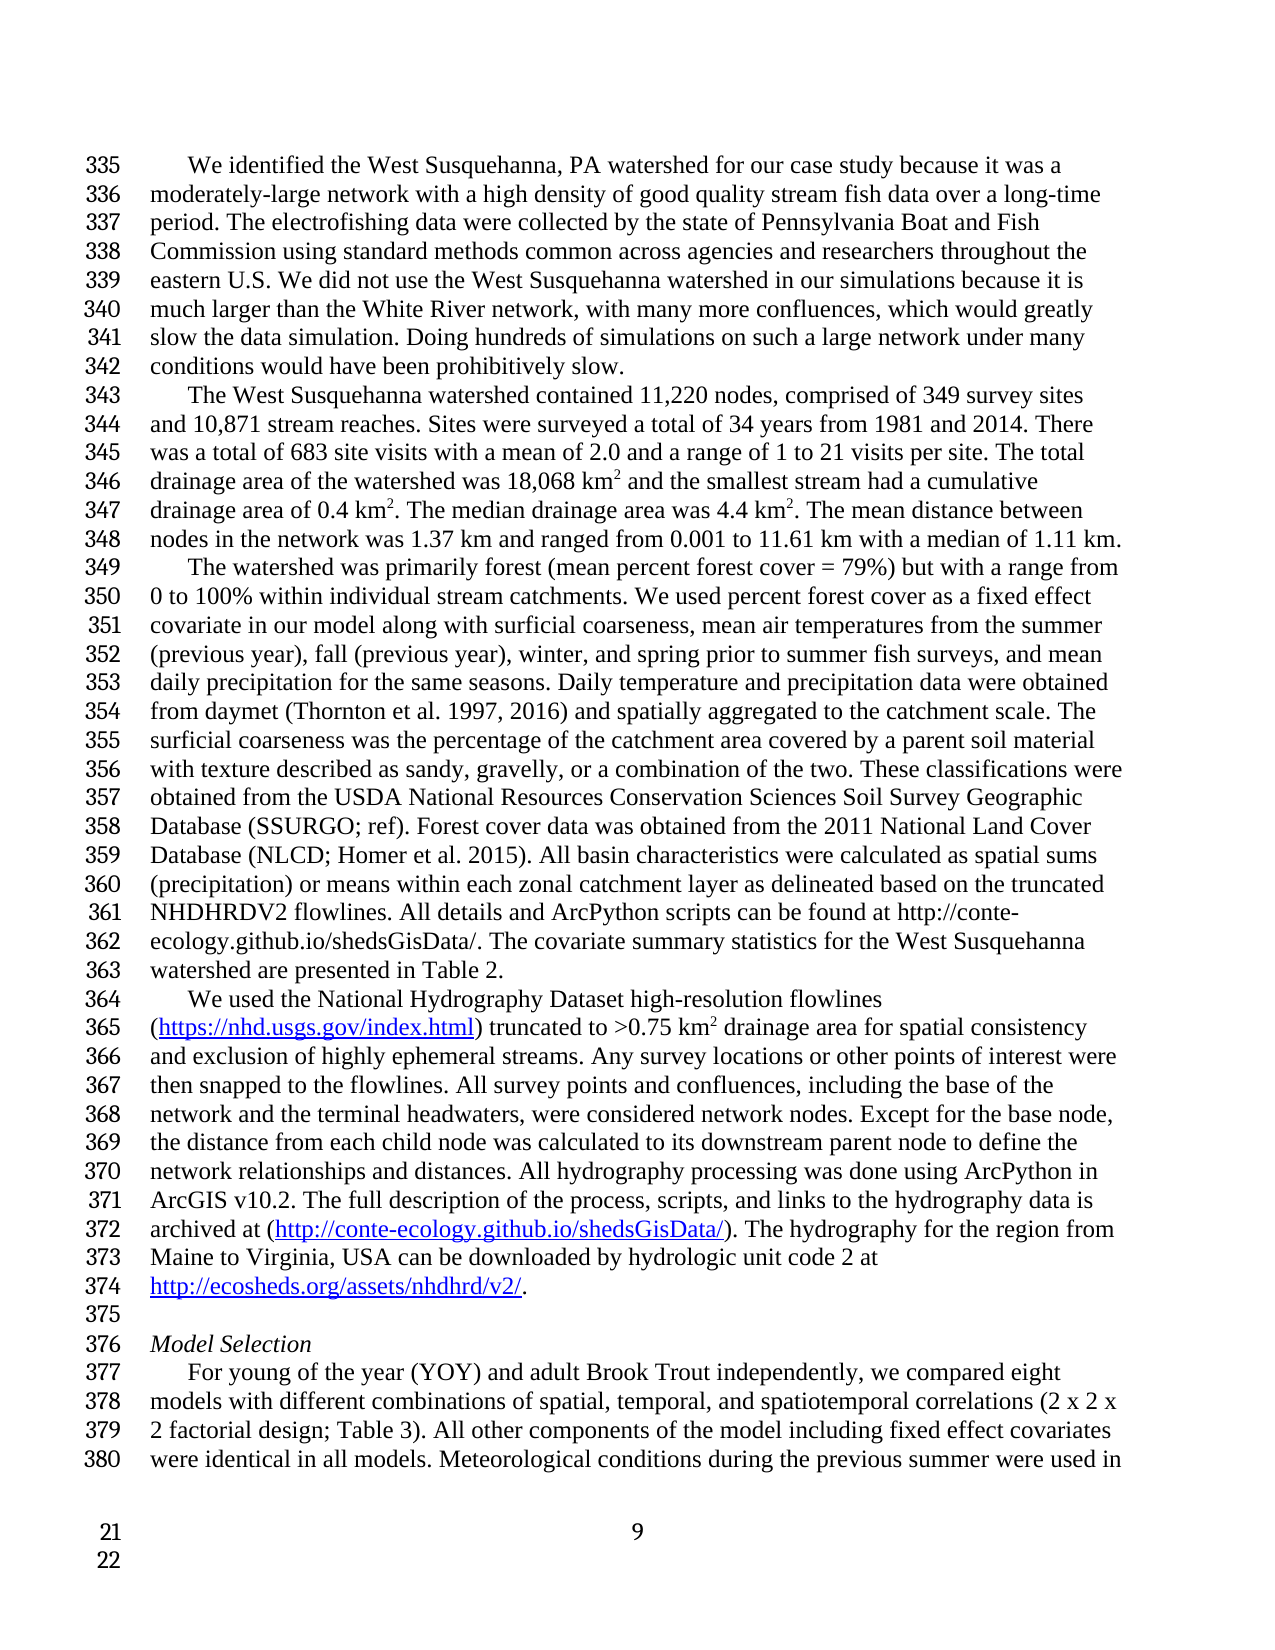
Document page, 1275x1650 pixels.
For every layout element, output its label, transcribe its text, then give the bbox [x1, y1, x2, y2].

text Model Selection [150, 1329, 1125, 1357]
text We identified the West Susquehanna, PA watershed for our case study because it was a moderately-large network with a high density of good quality stream fish data over a long-time period. The electrofishing data were collected by the state of Pennsylvania Boat and Fish Commission using standard methods common across agencies and researchers throughout the eastern U.S. We did not use the West Susquehanna watershed in our simulations because it is much larger than the White River network, with many more confluences, which would greatly slow the data simulation. Doing hundreds of simulations on such a large network under many conditions would have been prohibitively slow. [150, 150, 1125, 380]
text We used the National Hydrography Dataset high-resolution flowlines (https://nhd.usgs.gov/index.html) truncated to >0.75 km2 drainage area for spatial consistency and exclusion of highly ephemeral streams. Any survey locations or other points of interest were then snapped to the flowlines. All survey points and confluences, including the base of the network and the terminal headwaters, were considered network nodes. Except for the base node, the distance from each child node was calculated to its downstream parent node to define the network relationships and distances. All hydrography processing was done using ArcPython in ArcGIS v10.2. The full description of the process, scripts, and links to the hydrography data is archived at (http://conte-ecology.github.io/shedsGisData/). The hydrography for the region from Maine to Virginia, USA can be downloaded by hydrologic unit code 2 at http://ecosheds.org/assets/nhdhrd/v2/. [150, 984, 1125, 1300]
text The West Susquehanna watershed contained 11,220 nodes, comprised of 349 survey sites and 10,871 stream reaches. Sites were surveyed a total of 34 years from 1981 and 2014. There was a total of 683 site visits with a mean of 2.0 and a range of 1 to 21 visits per site. The total drainage area of the watershed was 18,068 km2 and the smallest stream had a cumulative drainage area of 0.4 km2. The median drainage area was 4.4 km2. The mean distance between nodes in the network was 1.37 km and ranged from 0.001 to 11.61 km with a median of 1.11 km. [150, 380, 1125, 552]
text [150, 1357, 1125, 1472]
text The watershed was primarily forest (mean percent forest cover = 79%) but with a range from 0 to 100% within individual stream catchments. We used percent forest cover as a fixed effect covariate in our model along with surficial coarseness, mean air temperatures from the summer (previous year), fall (previous year), winter, and spring prior to summer fish surveys, and mean daily precipitation for the same seasons. Daily temperature and precipitation data were obtained from daymet (Thornton et al. 1997, 2016) and spatially aggregated to the catchment scale. The surficial coarseness was the percentage of the catchment area covered by a parent soil material with texture described as sandy, gravelly, or a combination of the two. These classifications were obtained from the USDA National Resources Conservation Sciences Soil Survey Geographic Database (SSURGO; ref). Forest cover data was obtained from the 2011 National Land Cover Database (NLCD; Homer et al. 2015). All basin characteristics were calculated as spatial sums (precipitation) or means within each zonal catchment layer as delineated based on the truncated NHDHRDV2 flowlines. All details and ArcPython scripts can be found at http://conte-ecology.github.io/shedsGisData/. The covariate summary statistics for the West Susquehanna watershed are presented in Table 2. [150, 552, 1125, 984]
